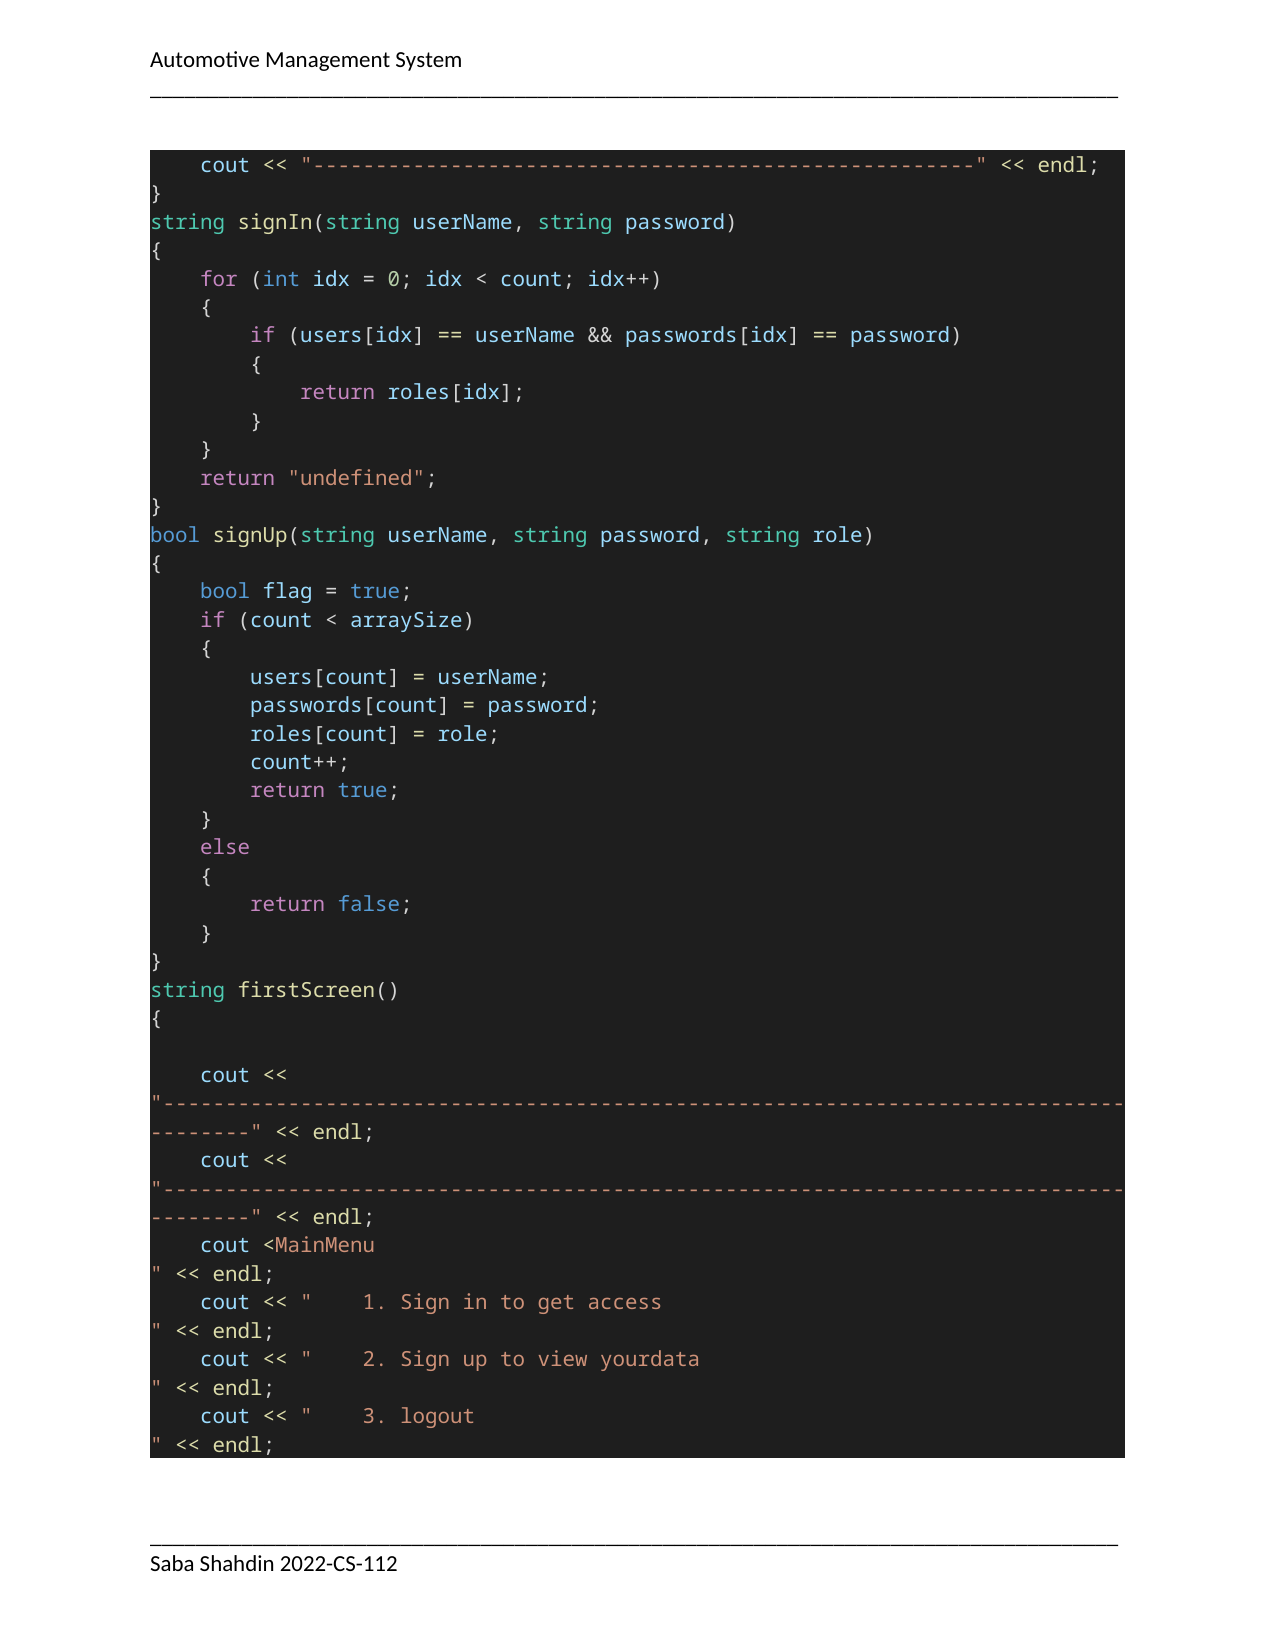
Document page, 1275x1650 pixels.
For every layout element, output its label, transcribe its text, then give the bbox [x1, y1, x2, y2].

text { [150, 292, 1125, 321]
text return "undefined"; [150, 463, 1125, 491]
text string firstScreen() [150, 975, 1125, 1003]
text string signIn(string userName, string password) [150, 207, 1125, 235]
text } [150, 918, 1125, 946]
text bool signUp(string userName, string password, string role) [150, 520, 1125, 548]
text { [150, 633, 1125, 662]
text passwords[count] = password; [150, 690, 1125, 719]
text for (int idx = 0; idx < count; idx++) [150, 264, 1125, 292]
text if (users[idx] == userName && passwords[idx] == password) [150, 321, 1125, 349]
text return roles[idx]; [150, 377, 1125, 406]
text { [150, 861, 1125, 889]
text else [150, 832, 1125, 861]
text return true; [150, 776, 1125, 804]
text count++; [150, 747, 1125, 776]
text } [150, 804, 1125, 832]
text cout << " 2. Sign up to view yourdata " << endl; [150, 1344, 1125, 1401]
text } [150, 946, 1125, 975]
text bool flag = true; [150, 577, 1125, 605]
text { [150, 1003, 1125, 1032]
text roles[count] = role; [150, 719, 1125, 747]
text cout << " 3. logout " << endl; [150, 1401, 1125, 1458]
text cout << "-------------------------------------------------------------------------------------" << endl; [150, 1060, 1125, 1145]
text if (count < arraySize) [150, 605, 1125, 633]
text } [150, 491, 1125, 520]
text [150, 150, 1125, 178]
text return false; [150, 889, 1125, 918]
text cout <MainMenu " << endl; [150, 1231, 1125, 1287]
text { [150, 349, 1125, 377]
text users[count] = userName; [150, 662, 1125, 690]
text } [150, 434, 1125, 463]
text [150, 1145, 1125, 1231]
text { [150, 548, 1125, 577]
text { [150, 235, 1125, 264]
text cout << " 1. Sign in to get access " << endl; [150, 1287, 1125, 1344]
text } [150, 178, 1125, 207]
text } [150, 406, 1125, 434]
